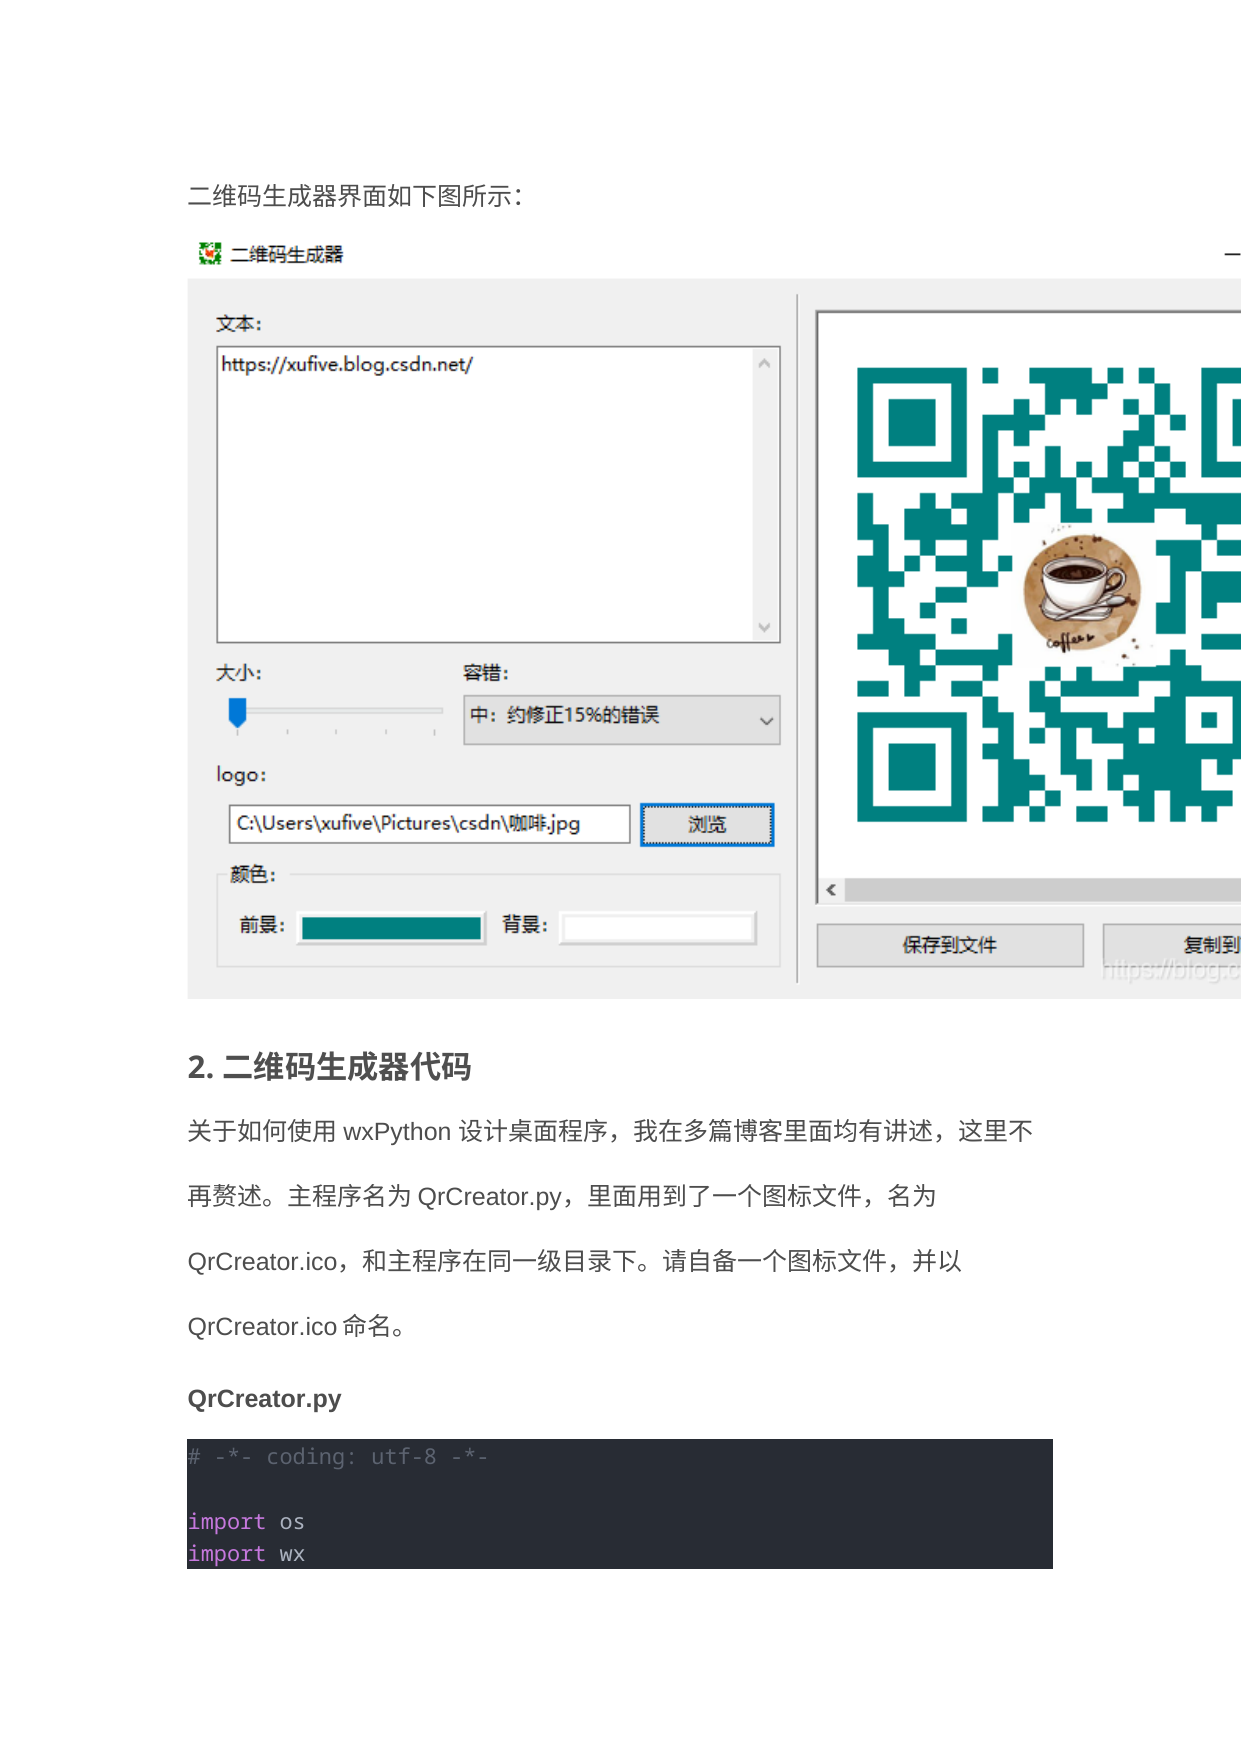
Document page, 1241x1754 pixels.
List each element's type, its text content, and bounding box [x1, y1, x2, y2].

picture [187, 235, 1241, 999]
text 2. 二维码生成器代码 [187, 1032, 1053, 1097]
text QrCreator.py [187, 1382, 1053, 1414]
text 二维码生成器界面如下图所示： [187, 162, 1053, 235]
text # -*- coding: utf-8 -*- [187, 1439, 1053, 1472]
text 关于如何使用 wxPython 设计桌面程序，我在多篇博客里面均有讲述，这里不再赘述。主程序名为QrCreator.py，里面用到了一个图标文件，名为QrCreator.ico，和主程序在同一级目录下。请自备一个图标文件，并以QrCreator.ico命名。 [187, 1097, 1053, 1357]
text import wx [187, 1537, 1053, 1569]
text import os [187, 1504, 1053, 1537]
